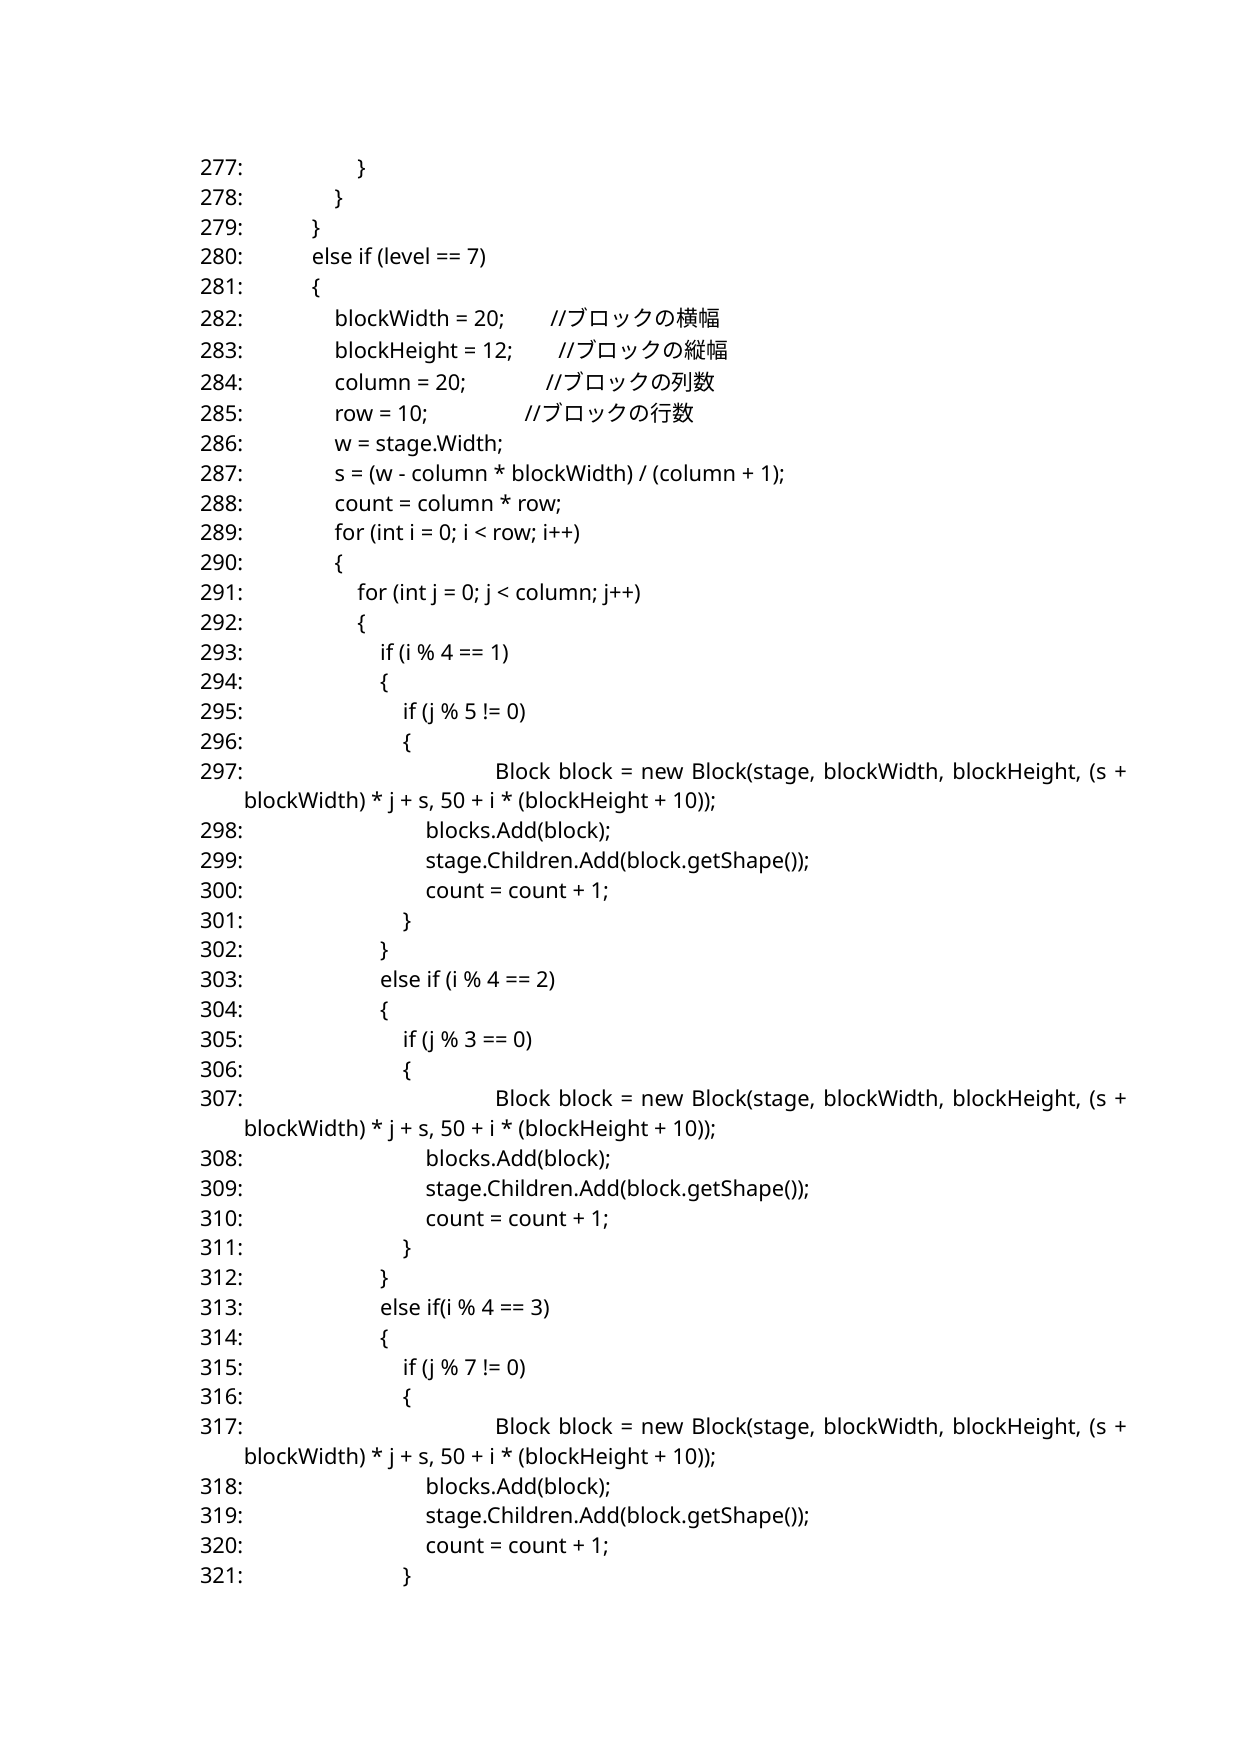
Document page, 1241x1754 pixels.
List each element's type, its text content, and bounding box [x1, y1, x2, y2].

list blocks.Add(block); [200, 815, 1128, 845]
list else if(i % 4 == 3) [200, 1292, 1128, 1322]
list { [200, 1054, 1128, 1083]
list if (j % 7 != 0) [200, 1352, 1128, 1381]
list { [200, 994, 1128, 1024]
list } [200, 905, 1128, 934]
list Block block = new Block(stage, blockWidth, blockHeight, (s + blockWidth) * j + s, 50 + i * (blockHeight + 10)); [200, 1083, 1128, 1143]
list for (int j = 0; j < column; j++) [200, 577, 1128, 607]
list else if (level == 7) [200, 241, 1128, 271]
list } [200, 1232, 1128, 1262]
list if (i % 4 == 1) [200, 637, 1128, 666]
list count = count + 1; [200, 875, 1128, 905]
list stage.Children.Add(block.getShape()); [200, 1501, 1128, 1530]
list { [200, 1322, 1128, 1352]
list } [200, 182, 1128, 212]
list { [200, 726, 1128, 756]
list } [200, 934, 1128, 964]
list count = column * row; [200, 488, 1128, 517]
list { [200, 666, 1128, 696]
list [200, 1411, 1128, 1471]
list column = 20; //ブロックの列数 [200, 364, 1128, 396]
list stage.Children.Add(block.getShape()); [200, 1173, 1128, 1203]
list w = stage.Width; [200, 428, 1128, 458]
list } [200, 1560, 1128, 1590]
list count = count + 1; [200, 1530, 1128, 1560]
list row = 10; //ブロックの行数 [200, 396, 1128, 428]
list if (j % 3 == 0) [200, 1024, 1128, 1054]
list stage.Children.Add(block.getShape()); [200, 845, 1128, 875]
list { [200, 607, 1128, 637]
list } [200, 212, 1128, 241]
list if (j % 5 != 0) [200, 696, 1128, 726]
list { [200, 271, 1128, 301]
list else if (i % 4 == 2) [200, 964, 1128, 994]
list blocks.Add(block); [200, 1143, 1128, 1173]
list { [200, 547, 1128, 577]
list { [200, 1381, 1128, 1411]
list } [200, 1262, 1128, 1292]
list for (int i = 0; i < row; i++) [200, 517, 1128, 547]
list blocks.Add(block); [200, 1471, 1128, 1501]
list Block block = new Block(stage, blockWidth, blockHeight, (s + blockWidth) * j + s, 50 + i * (blockHeight + 10)); [200, 756, 1128, 815]
list blockWidth = 20; //ブロックの横幅 [200, 301, 1128, 333]
list count = count + 1; [200, 1203, 1128, 1232]
list s = (w - column * blockWidth) / (column + 1); [200, 458, 1128, 488]
list blockHeight = 12; //ブロックの縦幅 [200, 333, 1128, 364]
list } [200, 152, 1128, 182]
